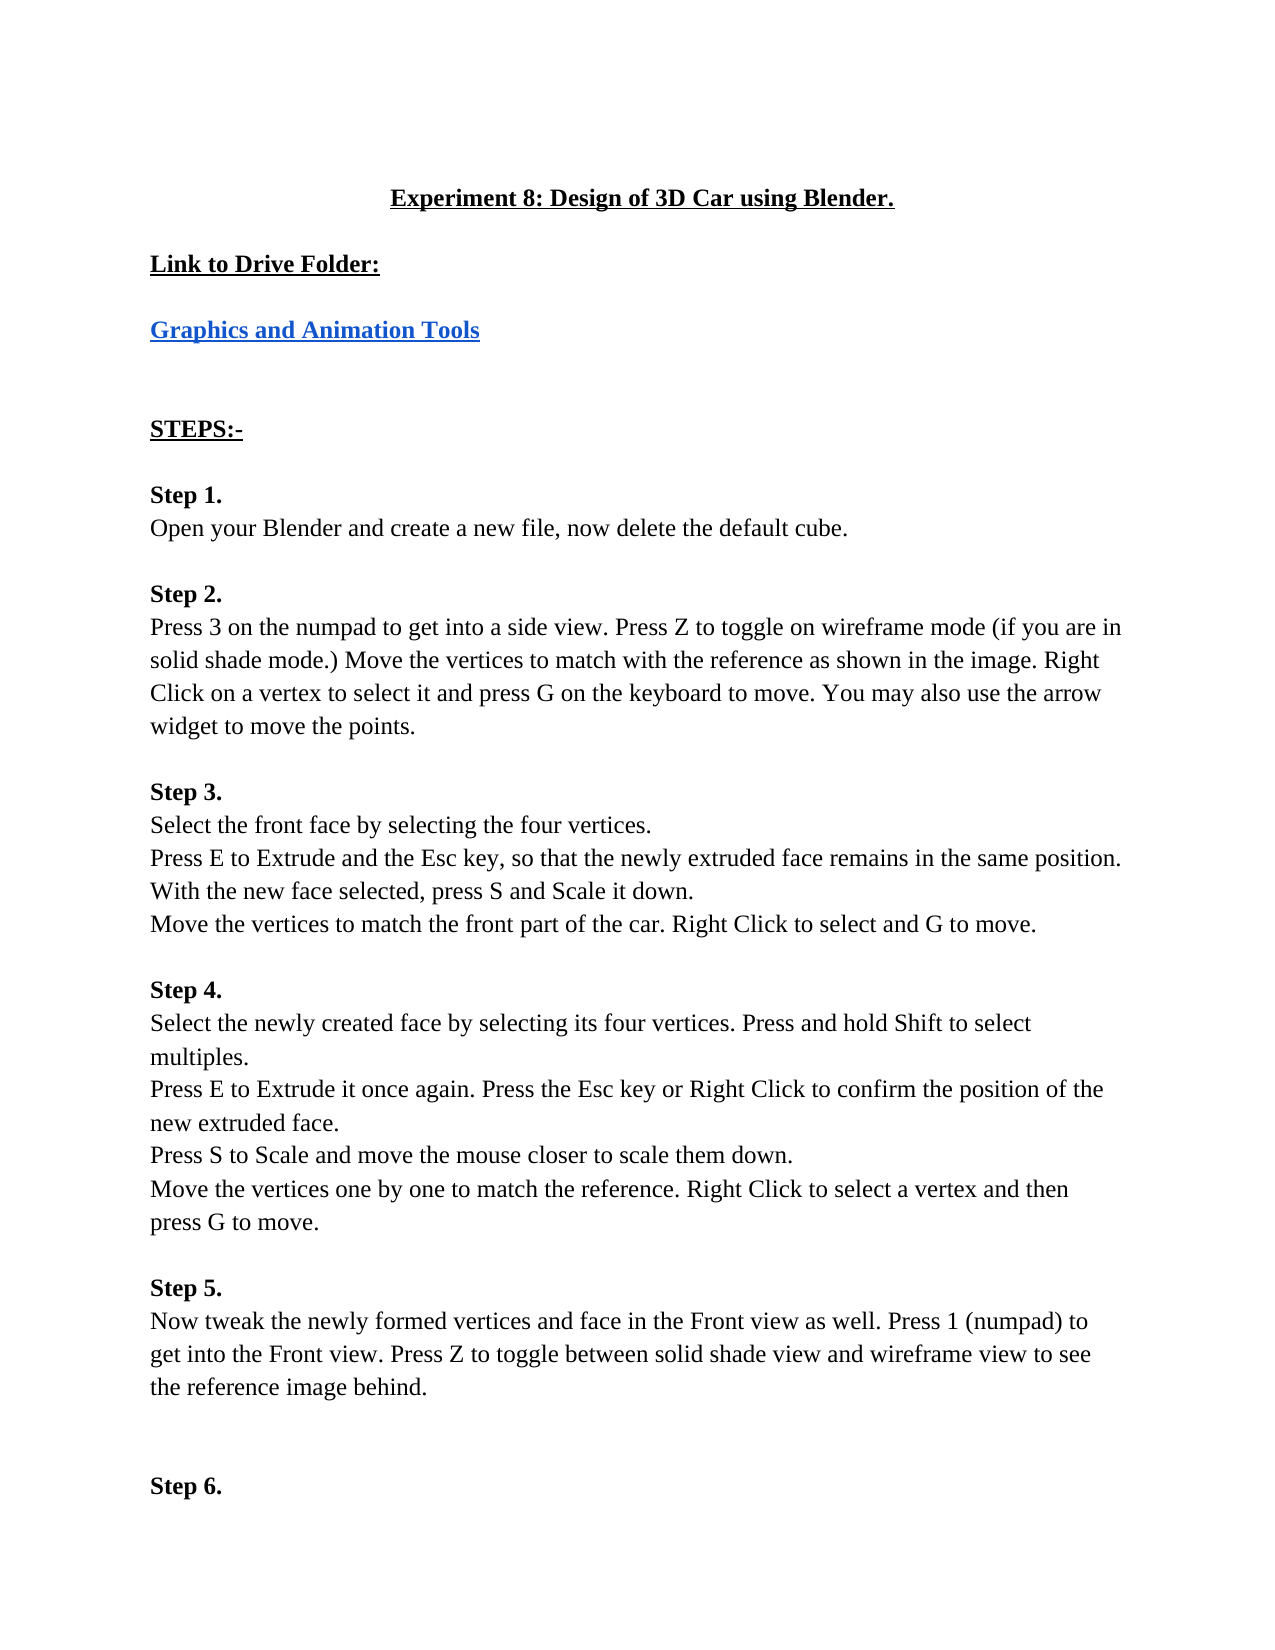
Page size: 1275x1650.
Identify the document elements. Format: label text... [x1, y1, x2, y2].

text STEPS:- [150, 414, 1125, 443]
text Link to Drive Folder: [150, 249, 1125, 278]
text Step 4. [150, 976, 1125, 1004]
text Experiment 8: Design of 3D Car using Blender. [150, 183, 1134, 212]
text Press S to Scale and move the mouse closer to scale them down. [150, 1141, 1125, 1169]
text Step 3. [150, 777, 1125, 806]
text Step 1. [150, 480, 1125, 509]
text Select the newly created face by selecting its four vertices. Press and hold Shift to select multiples. [150, 1008, 1125, 1070]
text Step 2. [150, 579, 1125, 608]
text With the new face selected, press S and Scale it down. [150, 876, 1125, 905]
text Press E to Extrude and the Esc key, so that the newly extruded face remains in the same position. [150, 843, 1125, 872]
text Move the vertices one by one to match the reference. Right Click to select a vertex and then press G to move. [150, 1174, 1125, 1235]
text Select the front face by selecting the four vertices. [150, 810, 1125, 839]
text Move the vertices to match the front part of the car. Right Click to select and G to move. [150, 909, 1125, 938]
text Graphics and Animation Tools [150, 315, 1125, 344]
text Step 6. [150, 1471, 1125, 1499]
text Step 5. [150, 1273, 1125, 1301]
text Press 3 on the numpad to get into a side view. Press Z to toggle on wireframe mode (if you are in solid shade mode.) Move the vertices to match with the reference as shown in the image. Right Click on a vertex to select it and press G on the keyboard to move. You may also use the arrow widget to move the points. [150, 612, 1125, 740]
text Now tweak the newly formed vertices and face in the Front view as well. Press 1 (numpad) to get into the Front view. Press Z to toggle between solid shade view and wireframe view to see the reference image behind. [150, 1306, 1125, 1401]
text Open your Blender and create a new file, now delete the default cube. [150, 513, 1125, 542]
text Press E to Extrude it once again. Press the Esc key or Right Click to confirm the position of the new extruded face. [150, 1074, 1125, 1136]
